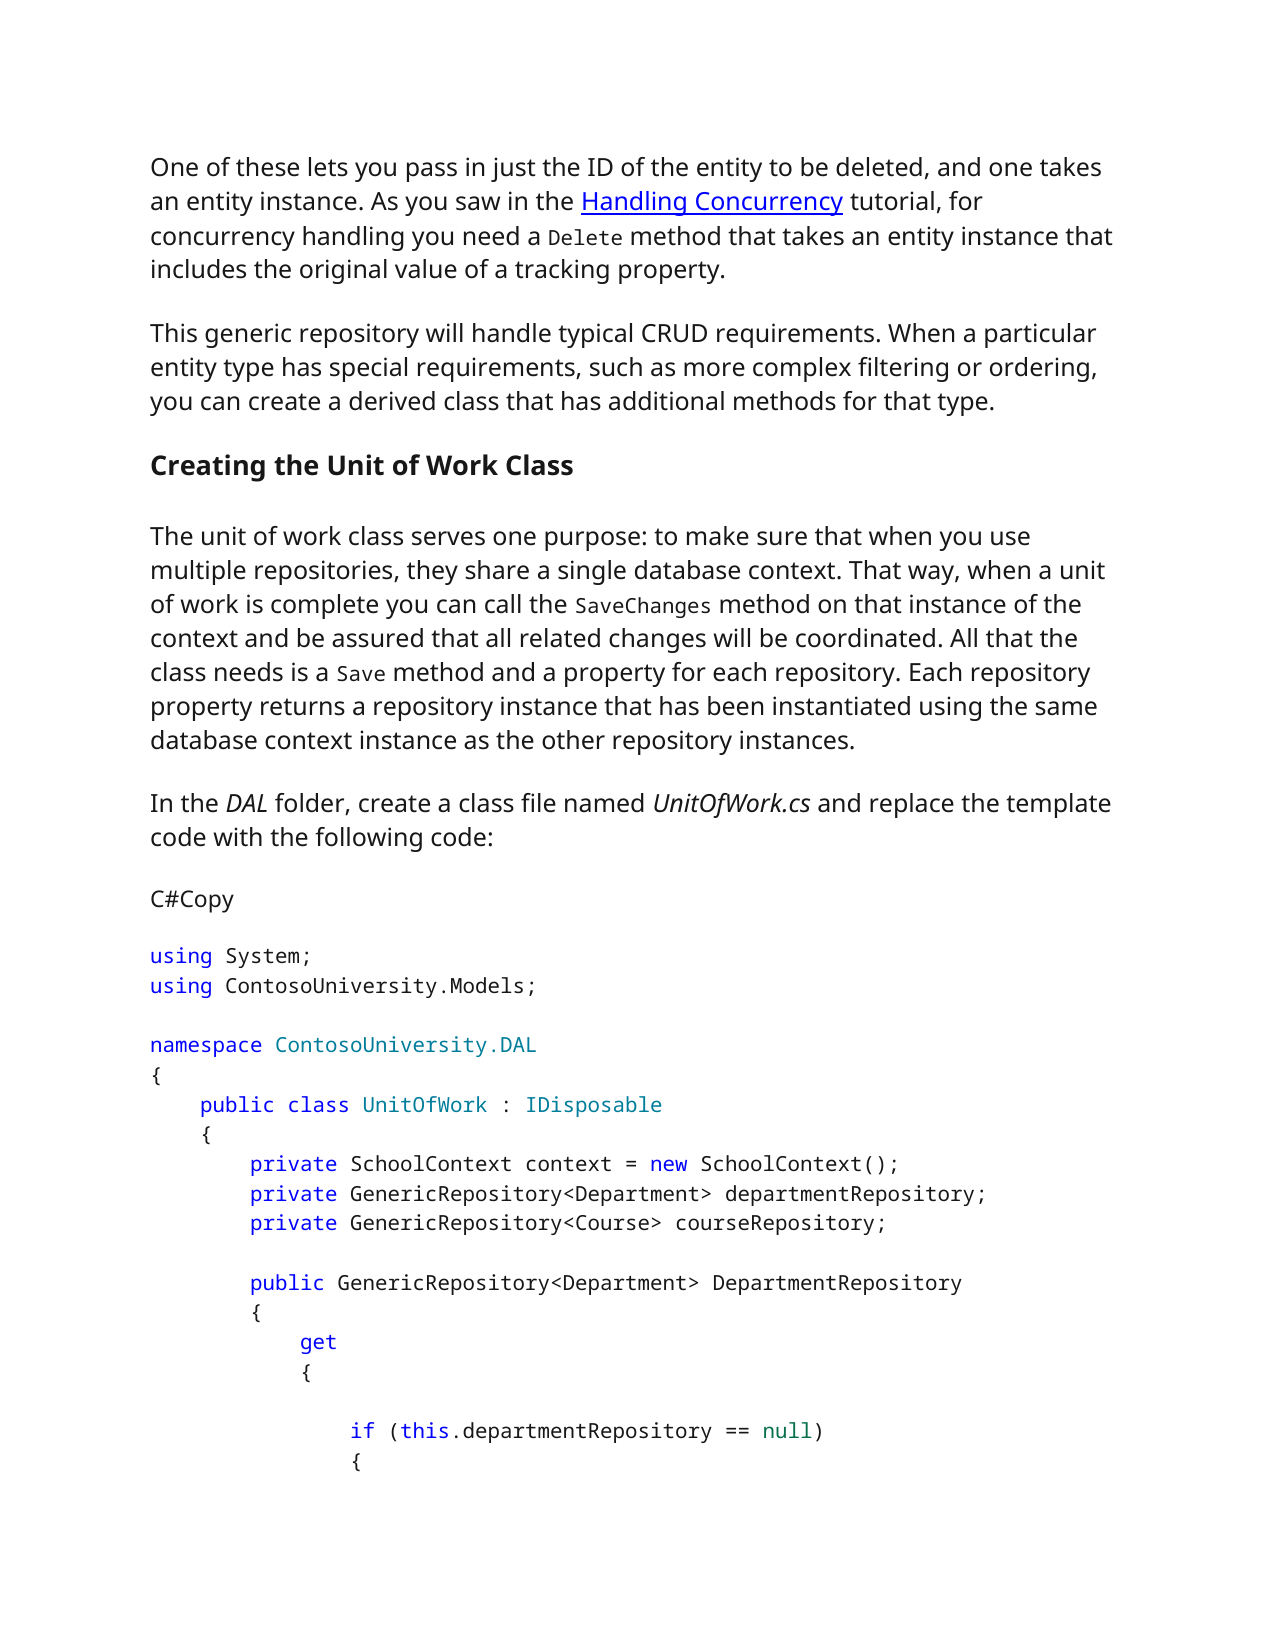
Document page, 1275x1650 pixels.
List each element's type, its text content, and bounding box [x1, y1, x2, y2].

text if (this.departmentRepository == null) [150, 1415, 1125, 1445]
text { [150, 1296, 1125, 1326]
text One of these lets you pass in just the ID of the entity to be deleted, and one takes an entity instance. As you saw in the Handling Concurrency tutorial, for concurrency handling you need a Delete method that takes an entity instance that includes the original value of a tracking property. [150, 150, 1125, 286]
text private GenericRepository<Department> departmentRepository; [150, 1177, 1125, 1207]
text In the DAL folder, create a class file named UnitOfWork.cs and replace the template code with the following code: [150, 786, 1125, 854]
text using System; [150, 940, 1125, 970]
text { [150, 1059, 1125, 1088]
text get [150, 1326, 1125, 1356]
text The unit of work class serves one purpose: to make sure that when you use multiple repositories, they share a single database context. That way, when a unit of work is complete you can call the SaveChanges method on that instance of the context and be assured that all related changes will be coordinated. All that the class needs is a Save method and a property for each repository. Each repository property returns a repository instance that has been instantiated using the same database context instance as the other repository instances. [150, 518, 1125, 757]
text C#Copy [150, 883, 1125, 914]
text private SchoolContext context = new SchoolContext(); [150, 1148, 1125, 1177]
text { [150, 1356, 1125, 1385]
text { [150, 1118, 1125, 1148]
subtitle Creating the Unit of Work Class [150, 447, 1125, 484]
text private GenericRepository<Course> courseRepository; [150, 1207, 1125, 1237]
text This generic repository will handle typical CRUD requirements. When a particular entity type has special requirements, such as more complex filtering or ordering, you can create a derived class that has additional methods for that type. [150, 315, 1125, 418]
text public GenericRepository<Department> DepartmentRepository [150, 1267, 1125, 1296]
text using ContosoUniversity.Models; [150, 970, 1125, 999]
text { [150, 1445, 1125, 1474]
text public class UnitOfWork : IDisposable [150, 1088, 1125, 1118]
text namespace ContosoUniversity.DAL [150, 1029, 1125, 1059]
